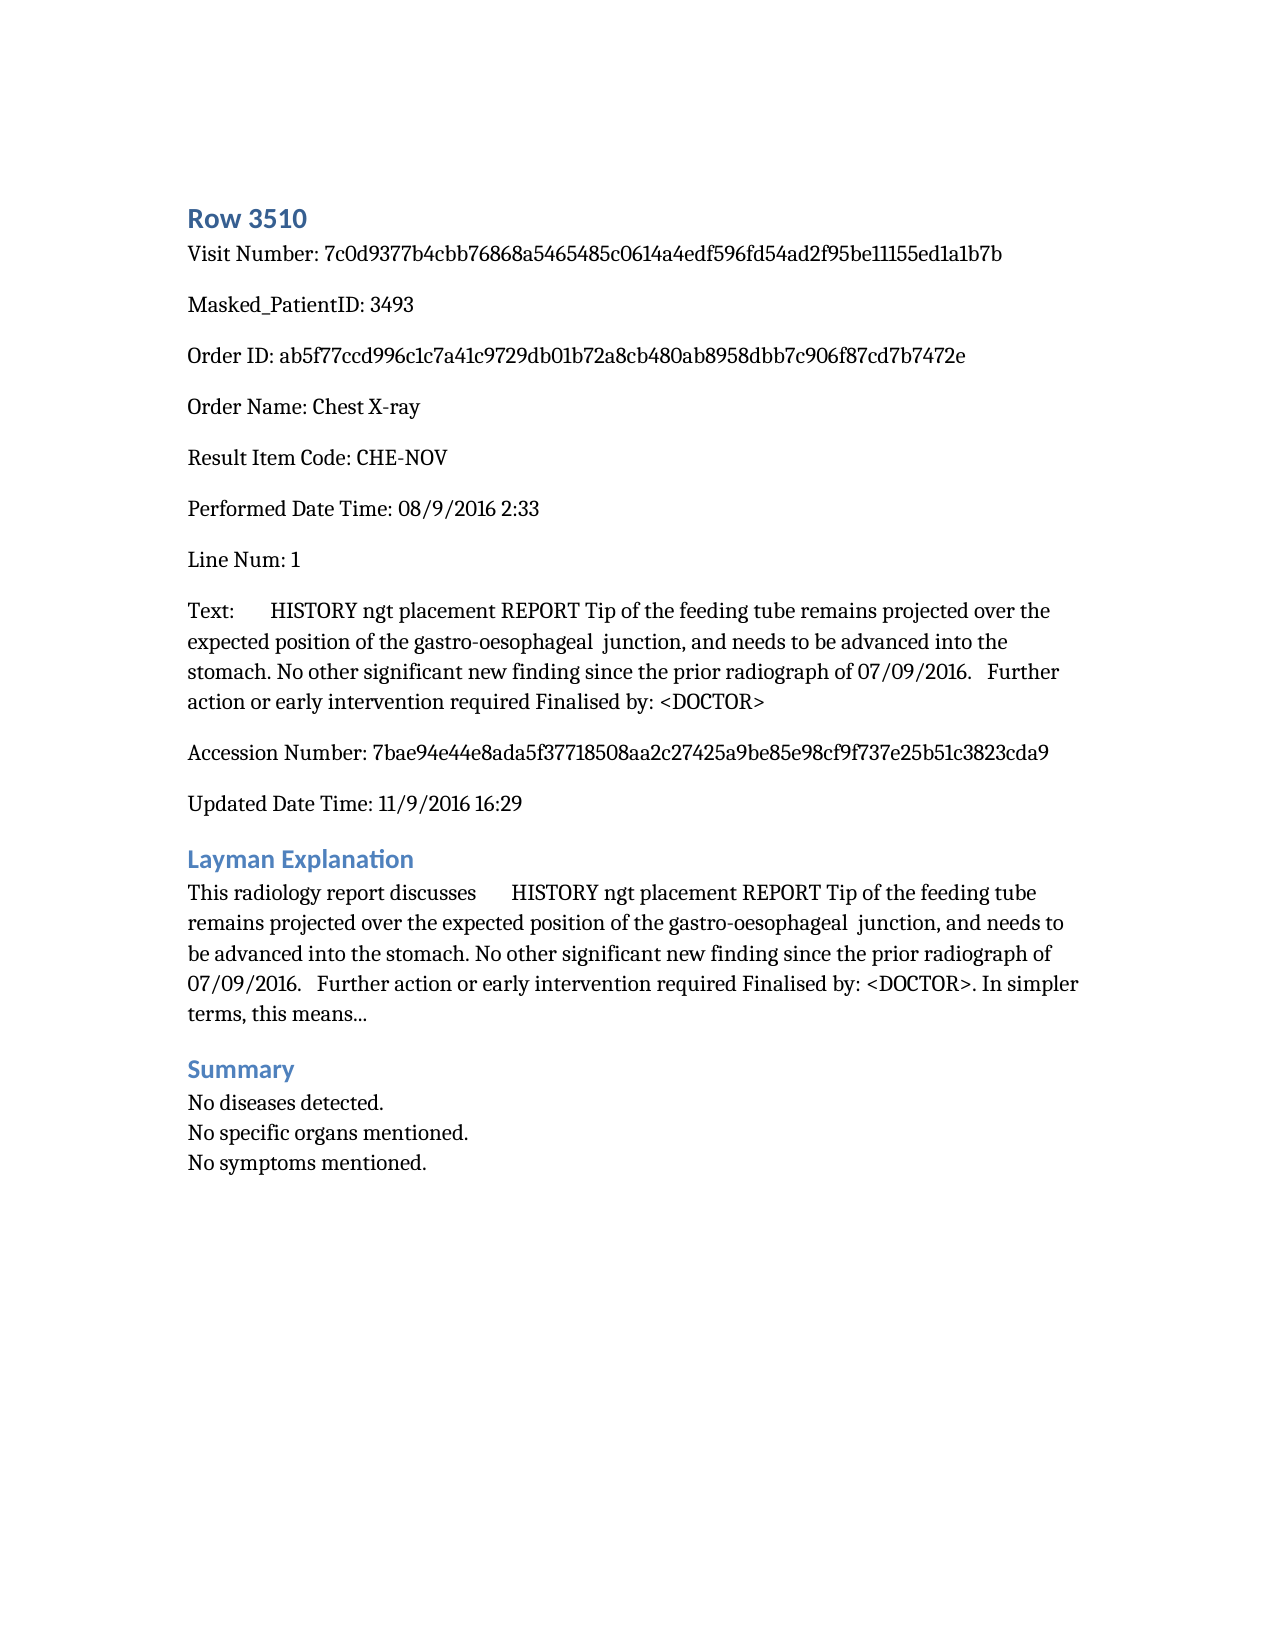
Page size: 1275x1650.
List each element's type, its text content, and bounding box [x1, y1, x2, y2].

text Text: HISTORY ngt placement REPORT Tip of the feeding tube remains projected over the expected position of the gastro-oesophageal junction, and needs to be advanced into the stomach. No other significant new finding since the prior radiograph of 07/09/2016. Further action or early intervention required Finalised by: <DOCTOR> [187, 598, 1087, 715]
text Updated Date Time: 11/9/2016 16:29 [187, 791, 1087, 817]
subtitle Summary [187, 1052, 1087, 1085]
text This radiology report discusses HISTORY ngt placement REPORT Tip of the feeding tube remains projected over the expected position of the gastro-oesophageal junction, and needs to be advanced into the stomach. No other significant new finding since the prior radiograph of 07/09/2016. Further action or early intervention required Finalised by: <DOCTOR>. In simpler terms, this means... [187, 880, 1087, 1027]
text Line Num: 1 [187, 547, 1087, 573]
subtitle Layman Explanation [187, 842, 1087, 875]
text Result Item Code: CHE-NOV [187, 445, 1087, 471]
text Visit Number: 7c0d9377b4cbb76868a5465485c0614a4edf596fd54ad2f95be11155ed1a1b7b [187, 241, 1087, 267]
text Accession Number: 7bae94e44e8ada5f37718508aa2c27425a9be85e98cf9f737e25b51c3823cda9 [187, 740, 1087, 766]
text Masked_PatientID: 3493 [187, 292, 1087, 318]
text No diseases detected. No specific organs mentioned. No symptoms mentioned. [187, 1090, 1087, 1176]
subtitle Row 3510 [187, 200, 1087, 236]
text Performed Date Time: 08/9/2016 2:33 [187, 496, 1087, 522]
text Order ID: ab5f77ccd996c1c7a41c9729db01b72a8cb480ab8958dbb7c906f87cd7b7472e [187, 343, 1087, 369]
text Order Name: Chest X-ray [187, 394, 1087, 420]
